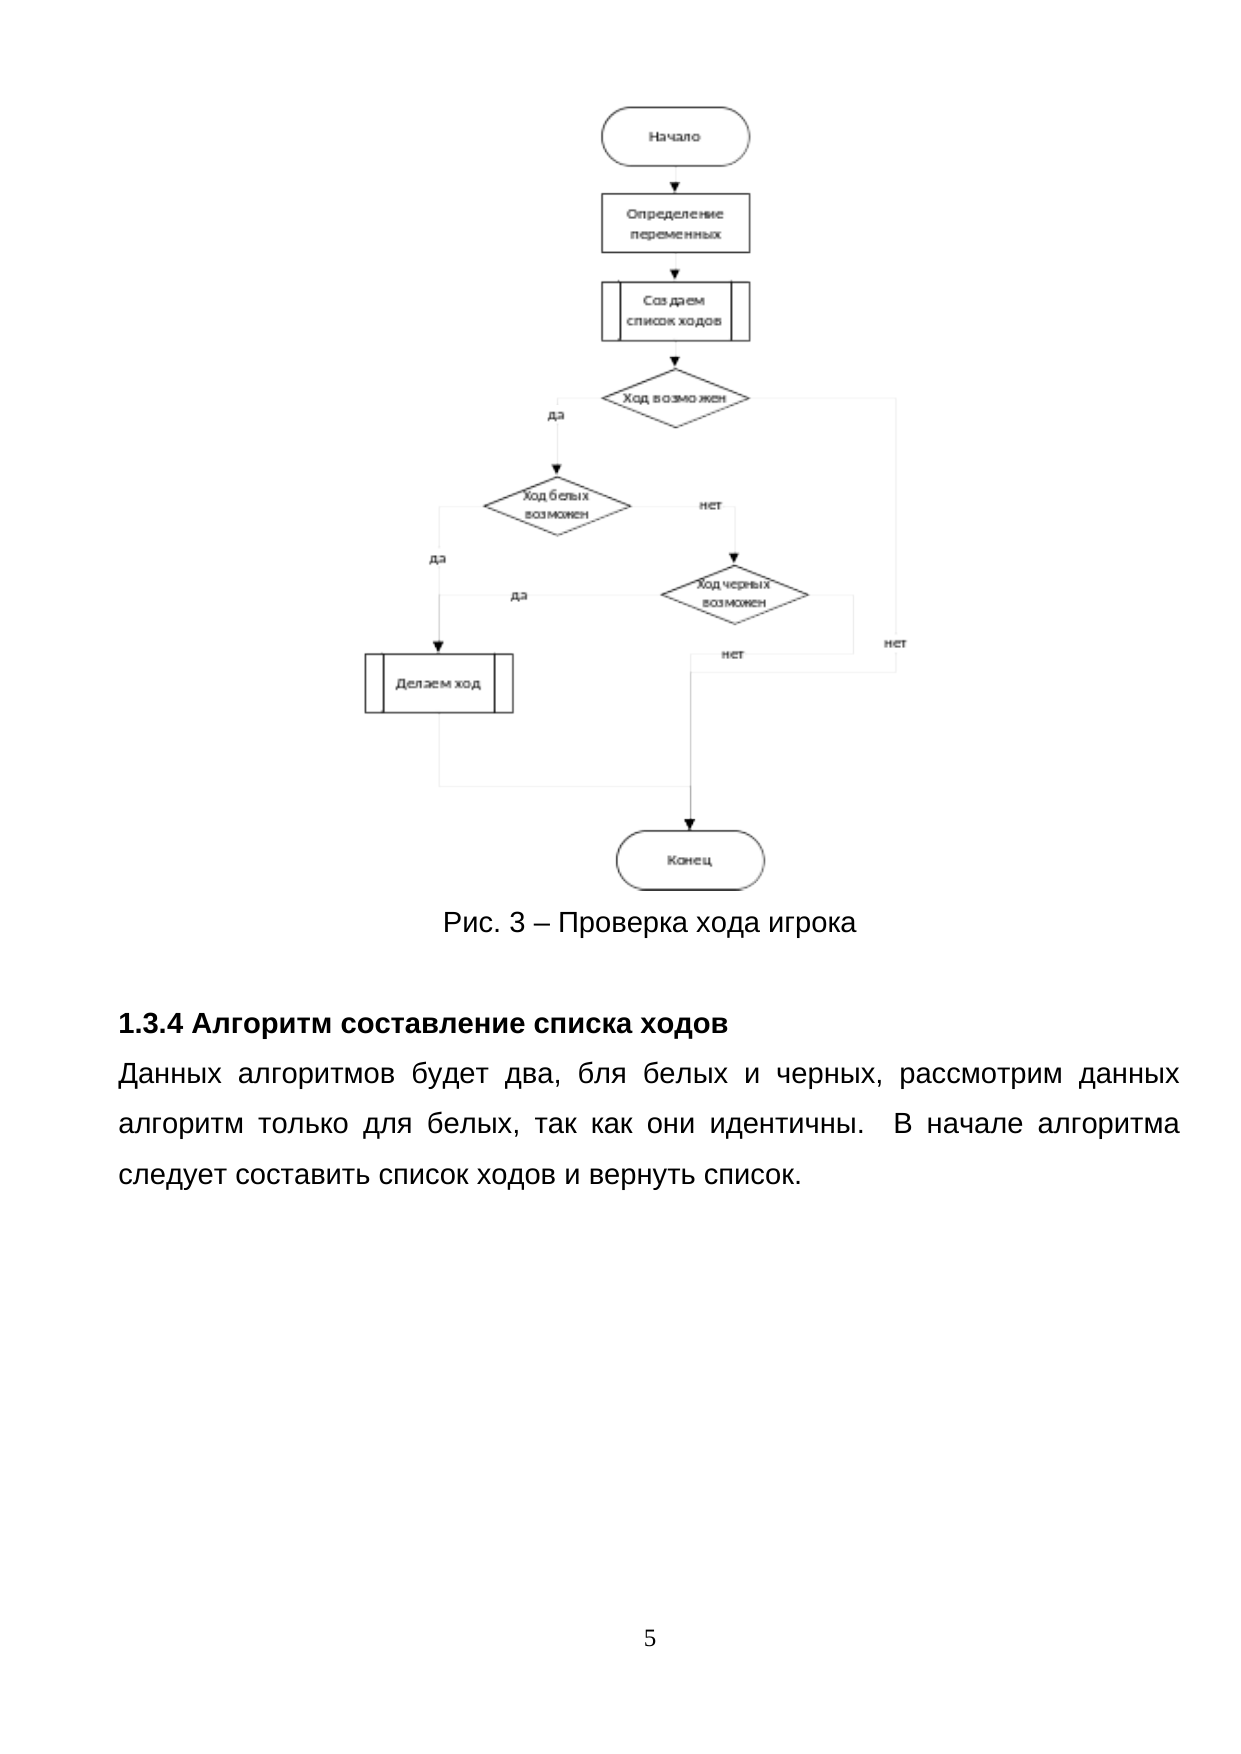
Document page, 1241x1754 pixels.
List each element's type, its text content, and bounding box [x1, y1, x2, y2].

text Рис. 3 – Проверка хода игрока [118, 905, 1181, 939]
text 1.3.4 Алгоритм составление списка ходов [118, 1006, 1181, 1039]
text Данных алгоритмов будет два, бля белых и черных, рассмотрим данных алгоритм только для белых, так как они идентичны. В начале алгоритма следует составить список ходов и вернуть список. [118, 1056, 1181, 1190]
